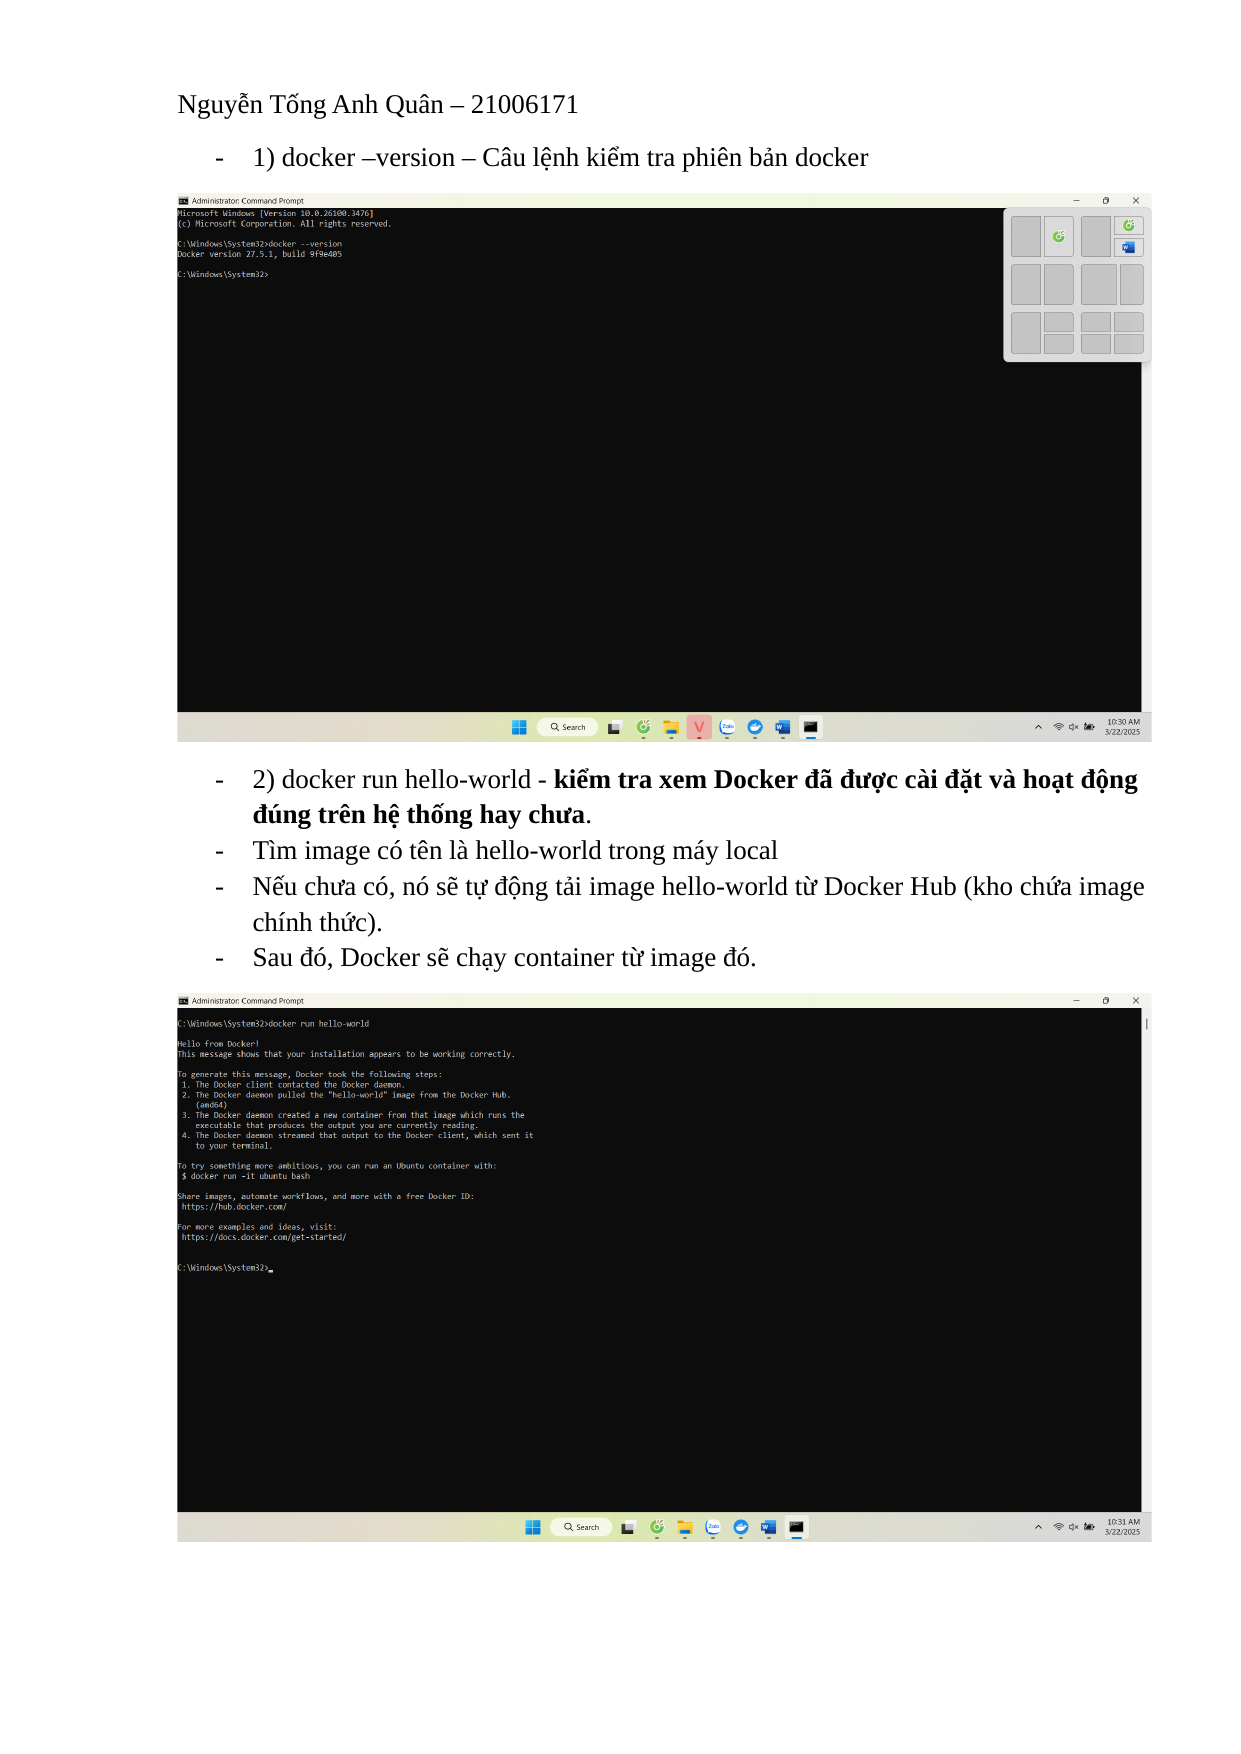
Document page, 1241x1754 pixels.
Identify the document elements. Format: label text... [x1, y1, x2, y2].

text Nguyễn Tống Anh Quân – 21006171 [177, 89, 1152, 120]
list 2) docker run hello-world - kiểm tra xem Docker đã được cài đặt và hoạt động đúng trên hệ thống hay chưa. [215, 763, 1152, 830]
picture [177, 193, 1152, 742]
list 1) docker –version – Câu lệnh kiểm tra phiên bản docker [215, 141, 1152, 172]
picture [177, 993, 1152, 1542]
list Nếu chưa có, nó sẽ tự động tải image hello-world từ Docker Hub (kho chứa image chính thức). [215, 870, 1152, 937]
list Tìm image có tên là hello-world trong máy local [215, 834, 1152, 865]
list Sau đó, Docker sẽ chạy container từ image đó. [215, 941, 1152, 973]
